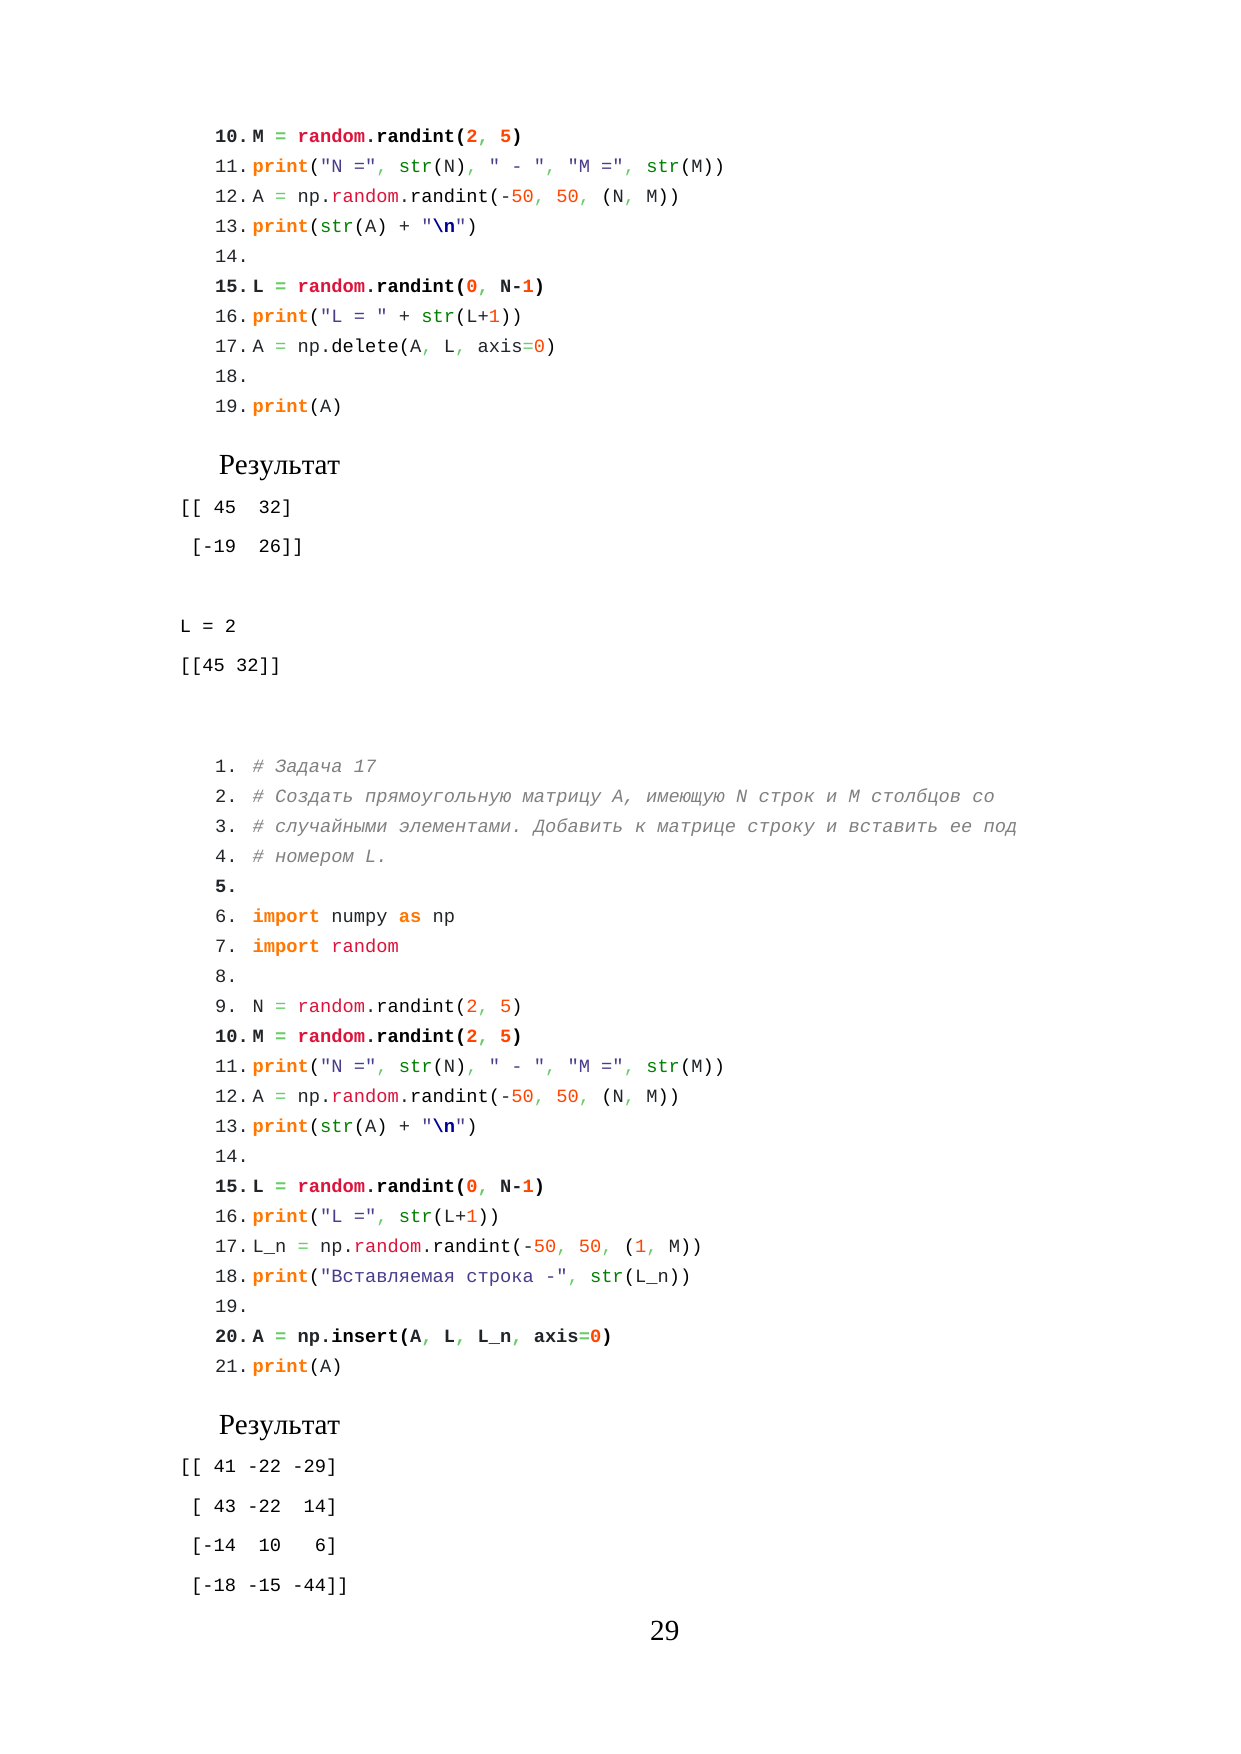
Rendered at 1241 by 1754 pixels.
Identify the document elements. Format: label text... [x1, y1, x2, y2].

text [-19 26]] [179, 537, 1151, 558]
text L = 2 [179, 616, 1151, 638]
list print("N =", str(N), " - ", "M =", str(M)) [215, 1048, 1152, 1078]
text [[ 45 32] [179, 498, 1151, 519]
text [[45 32]] [179, 656, 1151, 677]
list # Задача 17 [215, 748, 1152, 778]
list A = np.random.randint(-50, 50, (N, M)) [215, 1078, 1152, 1108]
list L = random.randint(0, N-1) [215, 268, 1152, 298]
text Результат [177, 447, 1152, 481]
list print("L = " + str(L+1)) [215, 298, 1152, 328]
list # номером L. [215, 838, 1152, 868]
list # случайными элементами. Добавить к матрице строку и вставить ее под [215, 808, 1152, 838]
text [-18 -15 -44]] [179, 1576, 1151, 1597]
list print(str(A) + "\n") [215, 1108, 1152, 1138]
list M = random.randint(2, 5) [215, 118, 1152, 148]
list print(str(A) + "\n") [215, 208, 1152, 238]
text Результат [177, 1407, 1152, 1440]
list import random [215, 928, 1152, 958]
list A = np.insert(A, L, L_n, axis=0) [215, 1318, 1152, 1348]
list import numpy as np [215, 898, 1152, 928]
list A = np.delete(A, L, axis=0) [215, 328, 1152, 358]
list L_n = np.random.randint(-50, 50, (1, M)) [215, 1228, 1152, 1258]
list M = random.randint(2, 5) [215, 1018, 1152, 1048]
list print("N =", str(N), " - ", "M =", str(M)) [215, 148, 1152, 178]
list # Создать прямоугольную матрицу A, имеющую N строк и M столбцов со [215, 778, 1152, 808]
list print(A) [215, 1348, 1152, 1378]
text [-14 10 6] [179, 1536, 1151, 1557]
list print(A) [215, 388, 1152, 418]
text [[ 41 -22 -29] [179, 1457, 1151, 1478]
list L = random.randint(0, N-1) [215, 1168, 1152, 1198]
list print("Вставляемая строка -", str(L_n)) [215, 1258, 1152, 1288]
list N = random.randint(2, 5) [215, 988, 1152, 1018]
list A = np.random.randint(-50, 50, (N, M)) [215, 178, 1152, 208]
list print("L =", str(L+1)) [215, 1198, 1152, 1228]
text [ 43 -22 14] [179, 1497, 1151, 1518]
